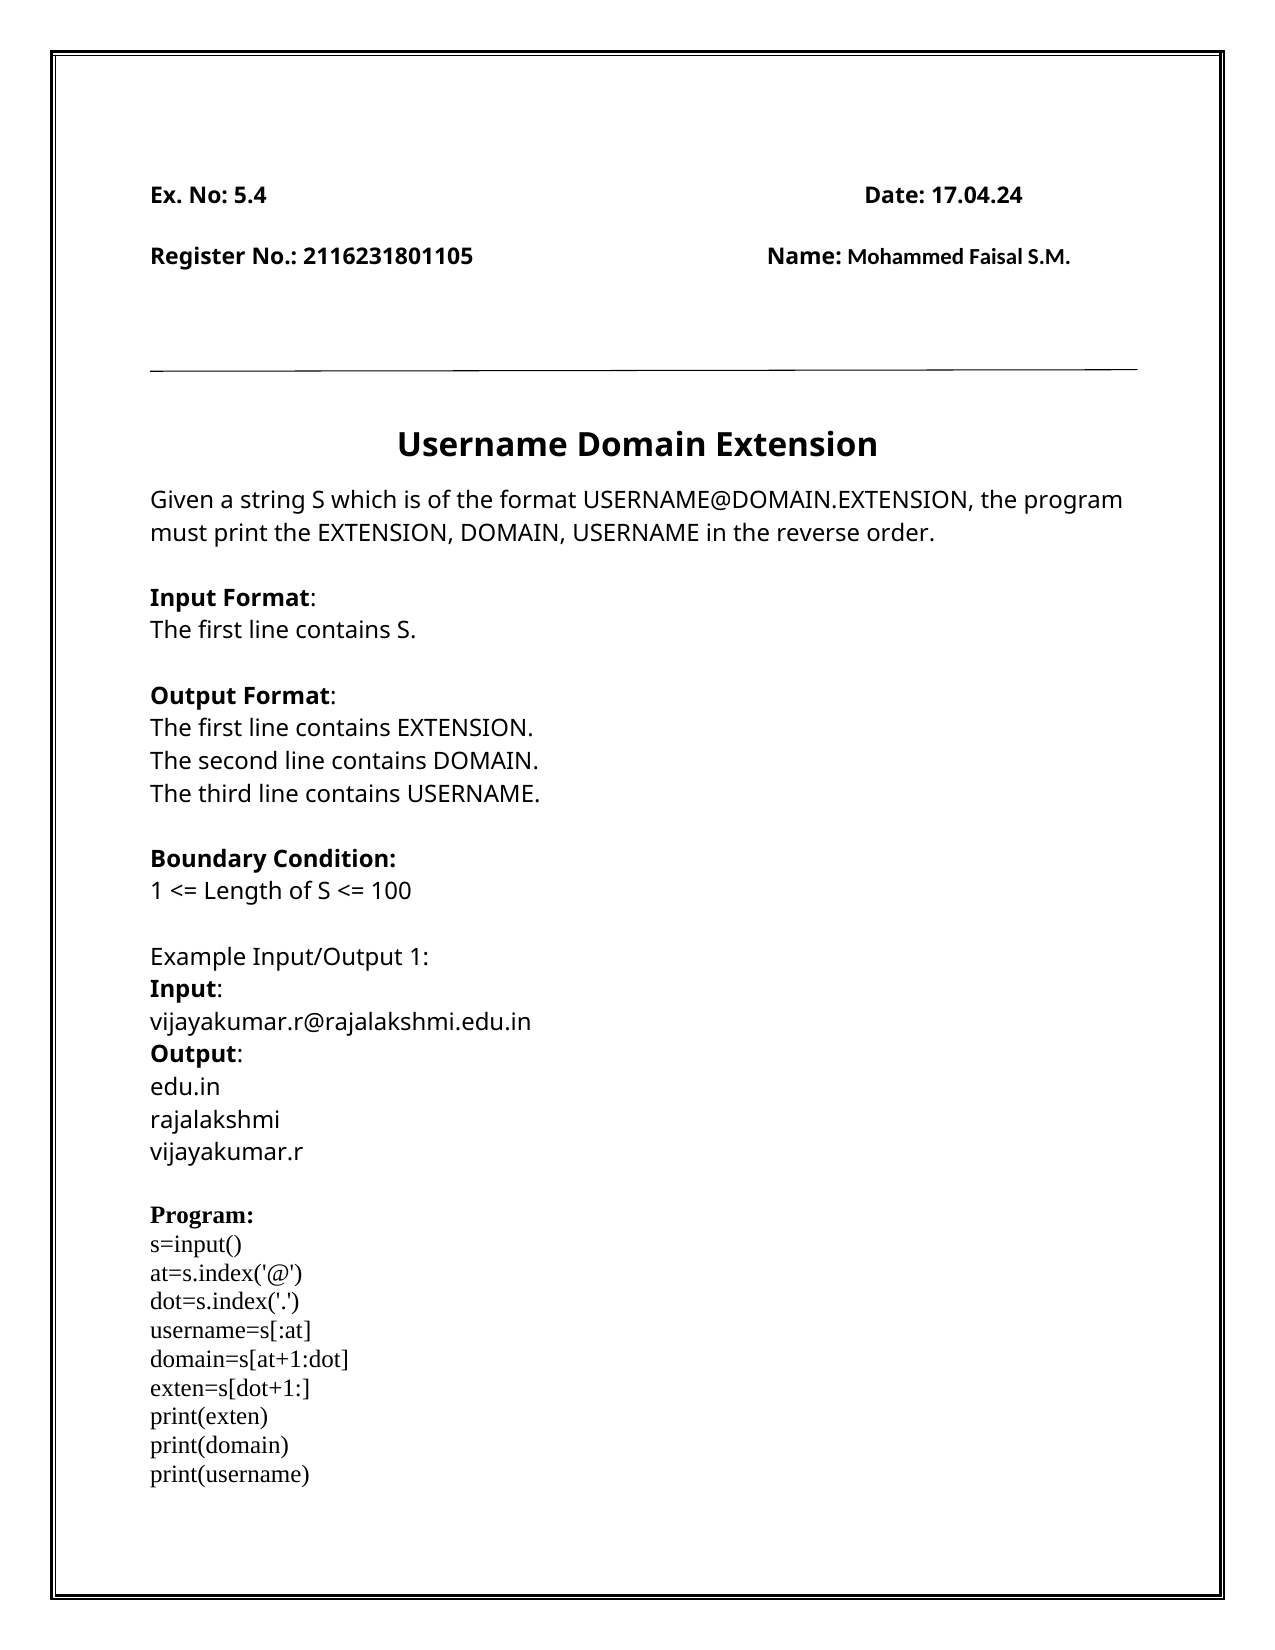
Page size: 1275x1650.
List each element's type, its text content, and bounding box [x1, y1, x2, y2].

text Output Format: [150, 678, 1125, 711]
text rajalakshmi [150, 1102, 1125, 1135]
text print(exten) [150, 1401, 1125, 1430]
text The second line contains DOMAIN. [150, 744, 1125, 776]
text Output: [150, 1037, 1125, 1070]
text dot=s.index('.') [150, 1286, 1125, 1315]
text The third line contains USERNAME. [150, 776, 1125, 809]
text Program: [150, 1200, 1125, 1229]
text Register No.: 2116231801105 Name: Mohammed Faisal S.M. [150, 239, 1125, 271]
text username=s[:at] [150, 1315, 1125, 1344]
text at=s.index('@') [150, 1258, 1125, 1286]
text Username Domain Extension [150, 421, 1125, 466]
text exten=s[dot+1:] [150, 1373, 1125, 1401]
text vijayakumar.r@rajalakshmi.edu.in [150, 1004, 1125, 1037]
text The first line contains S. [150, 613, 1125, 646]
text Given a string S which is of the format USERNAME@DOMAIN.EXTENSION, the program must print the EXTENSION, DOMAIN, USERNAME in the reverse order. [150, 483, 1125, 548]
text Input: [150, 972, 1125, 1004]
text domain=s[at+1:dot] [150, 1344, 1125, 1373]
text edu.in [150, 1070, 1125, 1102]
text The first line contains EXTENSION. [150, 711, 1125, 744]
text Ex. No: 5.4 Date: 17.04.24 [150, 179, 1125, 210]
text print(username) [150, 1459, 1125, 1488]
text s=input() [150, 1229, 1125, 1258]
text Input Format: [150, 581, 1125, 613]
text Example Input/Output 1: [150, 939, 1125, 972]
text 1 <= Length of S <= 100 [150, 874, 1125, 907]
text vijayakumar.r [150, 1135, 1125, 1168]
text Boundary Condition: [150, 842, 1125, 874]
text print(domain) [150, 1430, 1125, 1459]
